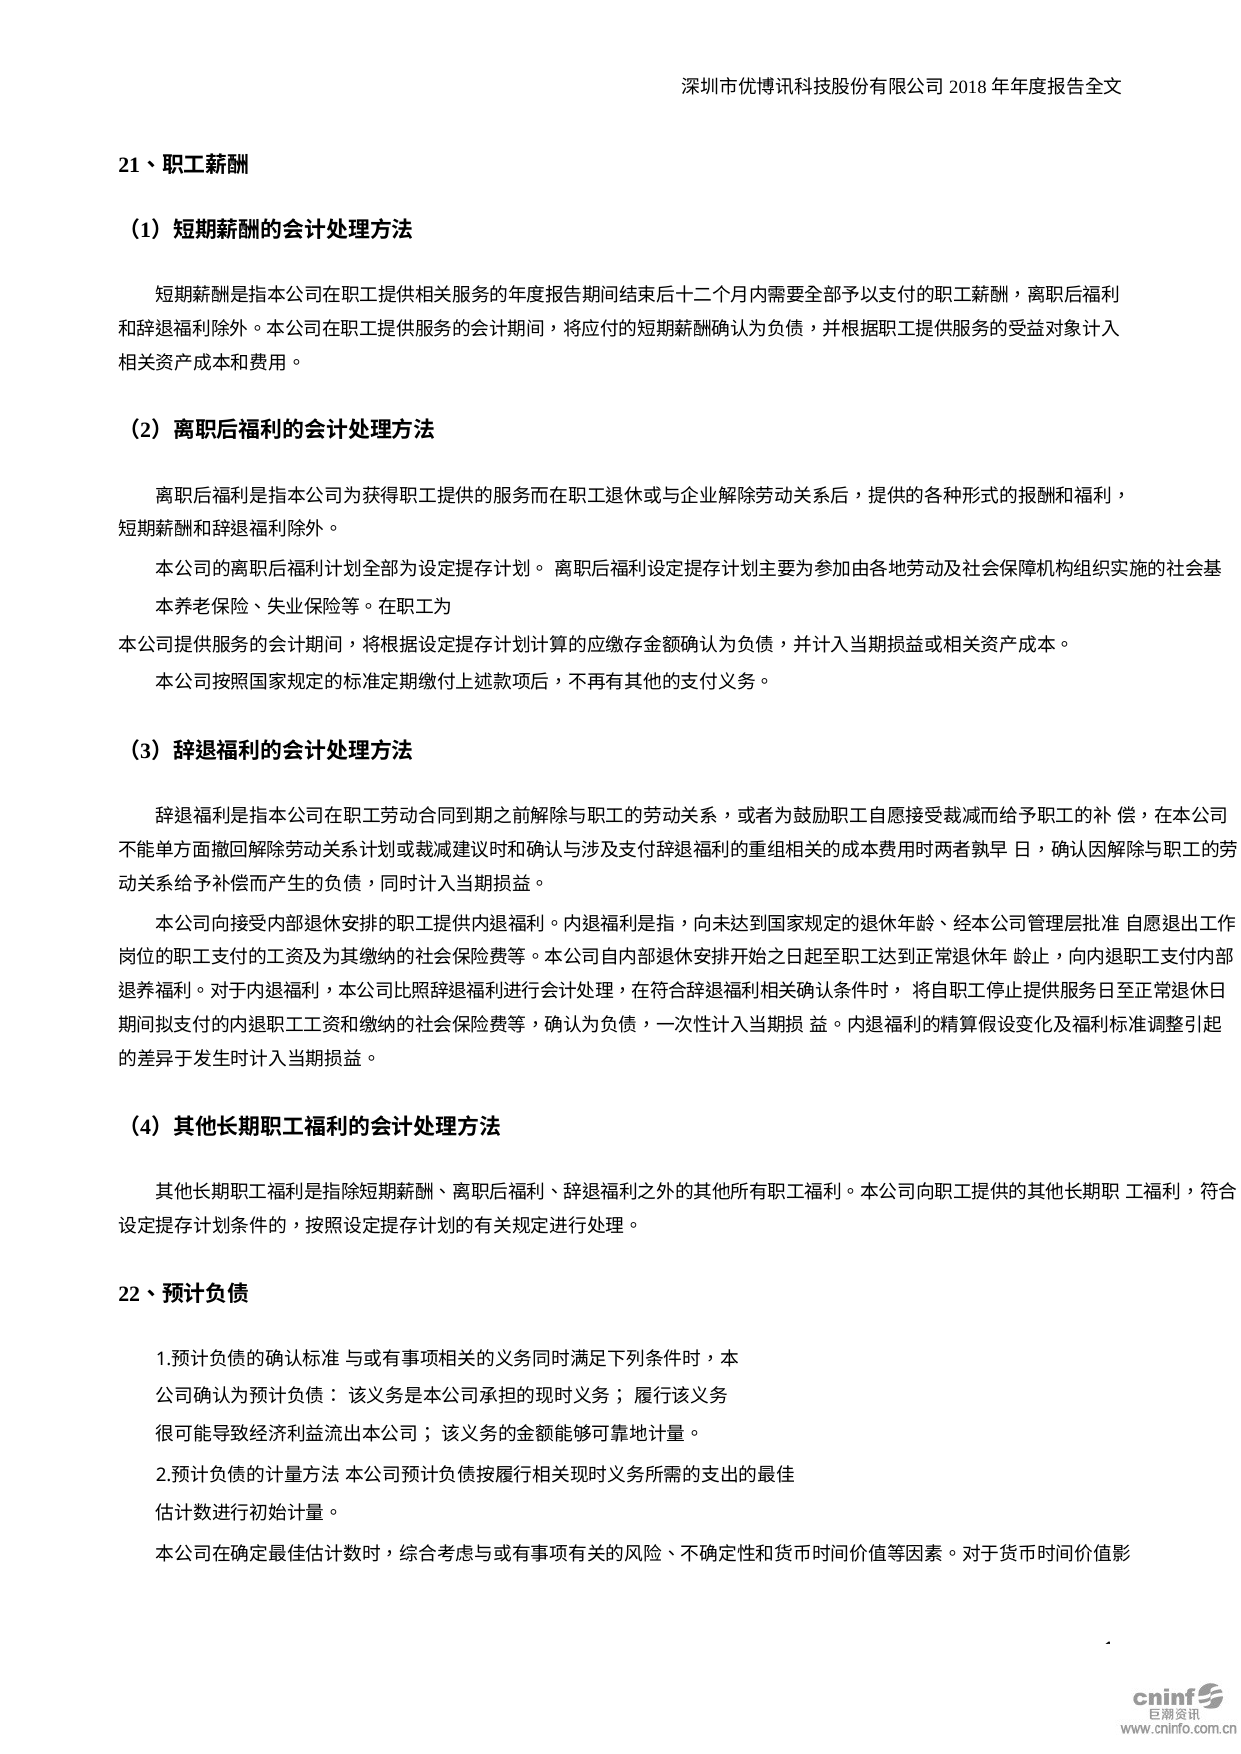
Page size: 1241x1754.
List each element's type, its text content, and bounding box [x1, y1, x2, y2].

subtitle （1）短期薪酬的会计处理方法 [118, 214, 1122, 244]
text 辞退福利是指本公司在职工劳动合同到期之前解除与职工的劳动关系，或者为鼓励职工自愿接受裁减而给予职工的补 偿，在本公司不能单方面撤回解除劳动关系计划或裁减建议时和确认与涉及支付辞退福利的重组相关的成本费用时两者孰早 日，确认因解除与职工的劳动关系给予补偿而产生的负债，同时计入当期损益。 [118, 802, 1240, 896]
text 1.预计负债的确认标准 与或有事项相关的义务同时满足下列条件时，本公司确认为预计负债： 该义务是本公司承担的现时义务； 履行该义务很可能导致经济利益流出本公司； 该义务的金额能够可靠地计量。 [156, 1345, 739, 1446]
subtitle （3）辞退福利的会计处理方法 [118, 735, 1122, 765]
text 2.预计负债的计量方法 本公司预计负债按履行相关现时义务所需的支出的最佳估计数进行初始计量。 [156, 1461, 795, 1525]
text 短期薪酬是指本公司在职工提供相关服务的年度报告期间结束后十二个月内需要全部予以支付的职工薪酬，离职后福利 和辞退福利除外。本公司在职工提供服务的会计期间，将应付的短期薪酬确认为负债，并根据职工提供服务的受益对象计入 相关资产成本和费用。 [118, 281, 1122, 374]
text 本公司提供服务的会计期间，将根据设定提存计划计算的应缴存金额确认为负债，并计入当期损益或相关资产成本。 本公司按照国家规定的标准定期缴付上述款项后，不再有其他的支付义务。 [118, 631, 1076, 694]
subtitle 21、职工薪酬 [118, 149, 1122, 179]
subtitle 22、预计负债 [118, 1277, 1122, 1307]
text 本公司的离职后福利计划全部为设定提存计划。 离职后福利设定提存计划主要为参加由各地劳动及社会保障机构组织实施的社会基本养老保险、失业保险等。在职工为 [156, 556, 1240, 619]
text 本公司在确定最佳估计数时，综合考虑与或有事项有关的风险、不确定性和货币时间价值等因素。对于货币时间价值影 [156, 1540, 1240, 1566]
subtitle （4）其他长期职工福利的会计处理方法 [118, 1111, 1122, 1141]
picture [1115, 1680, 1240, 1737]
text 其他长期职工福利是指除短期薪酬、离职后福利、辞退福利之外的其他所有职工福利。本公司向职工提供的其他长期职 工福利，符合设定提存计划条件的，按照设定提存计划的有关规定进行处理。 [118, 1178, 1240, 1238]
text 本公司向接受内部退休安排的职工提供内退福利。内退福利是指，向未达到国家规定的退休年龄、经本公司管理层批准 自愿退出工作岗位的职工支付的工资及为其缴纳的社会保险费等。本公司自内部退休安排开始之日起至职工达到正常退休年 龄止，向内退职工支付内部退养福利。对于内退福利，本公司比照辞退福利进行会计处理，在符合辞退福利相关确认条件时， 将自职工停止提供服务日至正常退休日期间拟支付的内退职工工资和缴纳的社会保险费等，确认为负债，一次性计入当期损 益。内退福利的精算假设变化及福利标准调整引起的差异于发生时计入当期损益。 [118, 910, 1240, 1071]
text 离职后福利是指本公司为获得职工提供的服务而在职工退休或与企业解除劳动关系后，提供的各种形式的报酬和福利， 短期薪酬和辞退福利除外。 [118, 482, 1133, 541]
subtitle （2）离职后福利的会计处理方法 [118, 414, 1122, 444]
